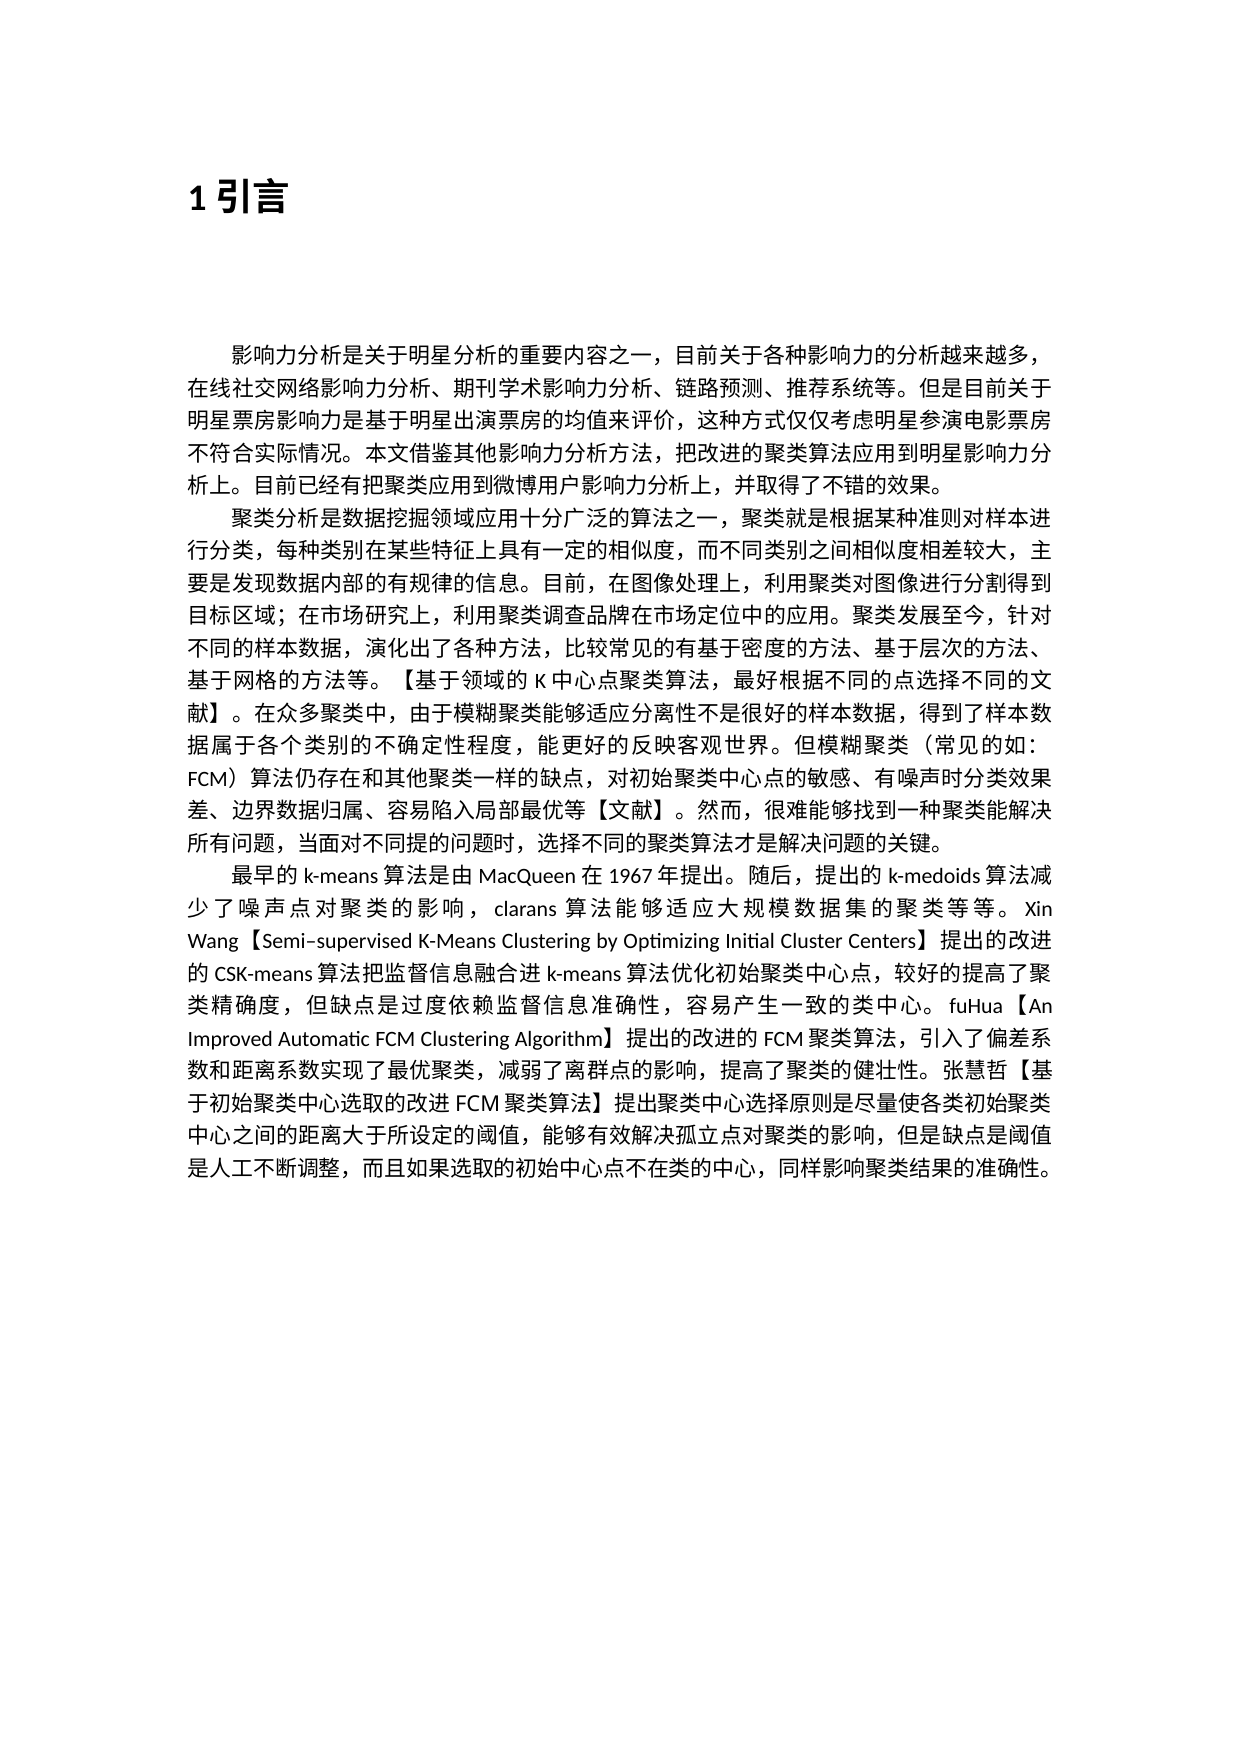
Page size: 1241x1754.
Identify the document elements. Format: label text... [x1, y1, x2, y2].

subtitle 1 引言 [187, 162, 1053, 227]
text 影响力分析是关于明星分析的重要内容之一，目前关于各种影响力的分析越来越多，在线社交网络影响力分析、期刊学术影响力分析、链路预测、推荐系统等。但是目前关于明星票房影响力是基于明星出演票房的均值来评价，这种方式仅仅考虑明星参演电影票房不符合实际情况。本文借鉴其他影响力分析方法，把改进的聚类算法应用到明星影响力分析上。目前已经有把聚类应用到微博用户影响力分析上，并取得了不错的效果。 [187, 338, 1053, 500]
text 最早的k-means算法是由MacQueen在1967年提出。随后，提出的k-medoids算法减少了噪声点对聚类的影响，clarans算法能够适应大规模数据集的聚类等等。Xin Wang【Semi–supervised K-Means Clustering by Optimizing Initial Cluster Centers】提出的改进的CSK-means算法把监督信息融合进k-means算法优化初始聚类中心点，较好的提高了聚类精确度，但缺点是过度依赖监督信息准确性，容易产生一致的类中心。fuHua【An Improved Automatic FCM Clustering Algorithm】提出的改进的FCM聚类算法，引入了偏差系数和距离系数实现了最优聚类，减弱了离群点的影响，提高了聚类的健壮性。张慧哲【基于初始聚类中心选取的改进FCM聚类算法】提出聚类中心选择原则是尽量使各类初始聚类中心之间的距离大于所设定的阈值，能够有效解决孤立点对聚类的影响，但是缺点是阈值是人工不断调整，而且如果选取的初始中心点不在类的中心，同样影响聚类结果的准确性。 [187, 858, 1053, 1183]
text 聚类分析是数据挖掘领域应用十分广泛的算法之一，聚类就是根据某种准则对样本进行分类，每种类别在某些特征上具有一定的相似度，而不同类别之间相似度相差较大，主要是发现数据内部的有规律的信息。目前，在图像处理上，利用聚类对图像进行分割得到目标区域；在市场研究上，利用聚类调查品牌在市场定位中的应用。聚类发展至今，针对不同的样本数据，演化出了各种方法，比较常见的有基于密度的方法、基于层次的方法、基于网格的方法等。【基于领域的K中心点聚类算法，最好根据不同的点选择不同的文献】。在众多聚类中，由于模糊聚类能够适应分离性不是很好的样本数据，得到了样本数据属于各个类别的不确定性程度，能更好的反映客观世界。但模糊聚类（常见的如：FCM）算法仍存在和其他聚类一样的缺点，对初始聚类中心点的敏感、有噪声时分类效果差、边界数据归属、容易陷入局部最优等【文献】。然而，很难能够找到一种聚类能解决所有问题，当面对不同提的问题时，选择不同的聚类算法才是解决问题的关键。 [187, 500, 1053, 858]
